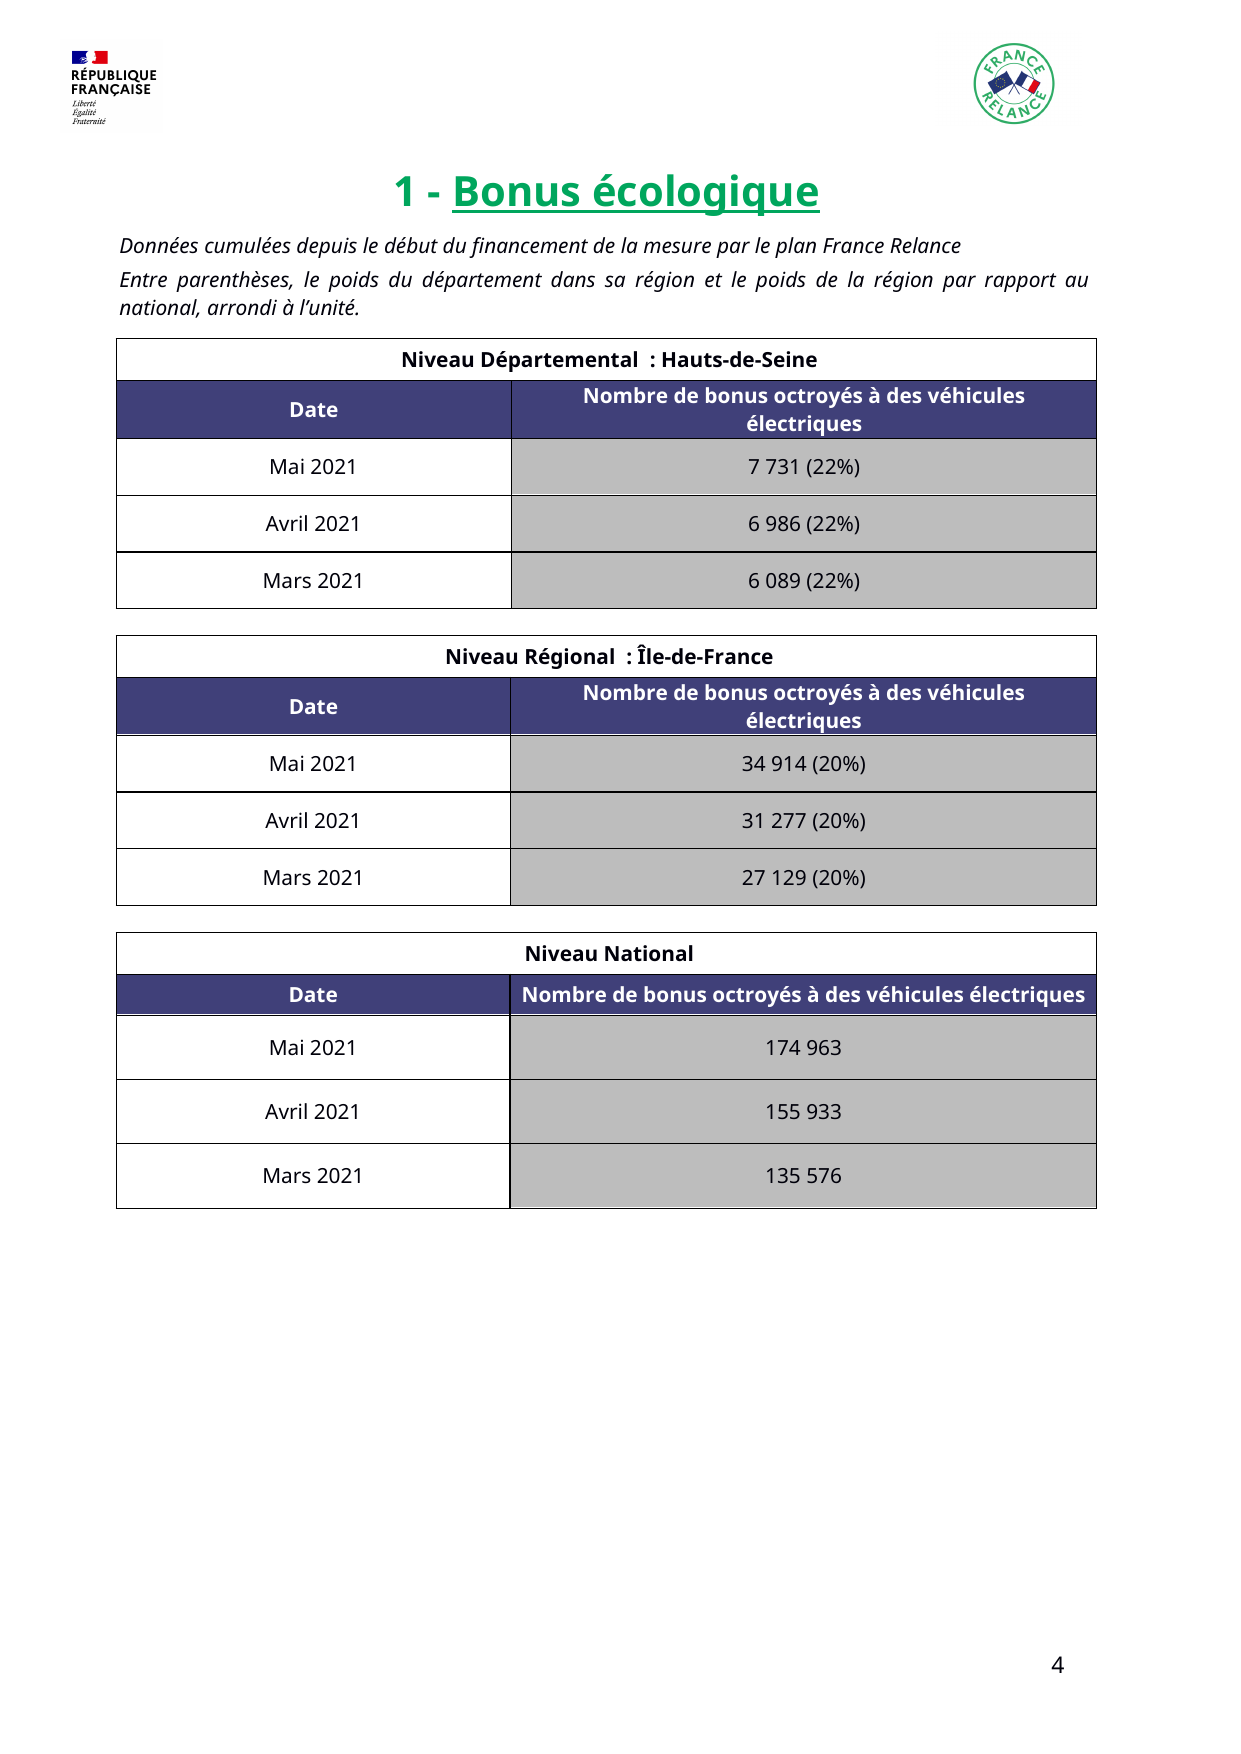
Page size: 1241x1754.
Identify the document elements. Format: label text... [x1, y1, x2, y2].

table_cell 6 089 (22%) [512, 553, 1096, 608]
table_cell 174 963 [511, 1016, 1096, 1079]
table_header Niveau Régional : Île-de-France [117, 636, 1096, 677]
table_cell Avril 2021 [117, 1080, 509, 1143]
table_cell Avril 2021 [117, 496, 511, 551]
table_cell 34 914 (20%) [511, 736, 1096, 791]
table_cell Mars 2021 [117, 1144, 509, 1207]
picture [60, 39, 163, 133]
table_cell 155 933 [511, 1080, 1096, 1143]
table_cell 135 576 [511, 1144, 1096, 1207]
table_cell Date [117, 678, 510, 734]
table_cell 27 129 (20%) [511, 849, 1096, 905]
table_cell Date [117, 381, 511, 438]
table_header Niveau Départemental : Hauts-de-Seine [117, 339, 1096, 380]
picture [935, 31, 1082, 126]
table_cell 6 986 (22%) [512, 496, 1096, 551]
text Entre parenthèses, le poids du département dans sa région et le poids de la région par rapport au national, arrondi à l’unité. [119, 265, 1094, 322]
table_cell Mars 2021 [117, 553, 511, 608]
table_cell Date [117, 975, 509, 1014]
table_cell Mai 2021 [117, 439, 511, 494]
text Données cumulées depuis le début du financement de la mesure par le plan France Relance [119, 231, 1094, 260]
table_cell 7 731 (22%) [512, 439, 1096, 494]
table_cell Mars 2021 [117, 849, 510, 905]
table_cell 31 277 (20%) [511, 793, 1096, 848]
table_cell Nombre de bonus octroyés à des véhicules électriques [512, 381, 1096, 438]
subtitle 1 - Bonus écologique [119, 162, 1094, 219]
table_cell Nombre de bonus octroyés à des véhicules électriques [511, 678, 1096, 734]
table_header Niveau National [117, 933, 1096, 973]
table_cell Mai 2021 [117, 736, 510, 791]
table_cell Mai 2021 [117, 1016, 509, 1079]
table_cell Avril 2021 [117, 793, 510, 848]
table_cell Nombre de bonus octroyés à des véhicules électriques [511, 975, 1096, 1014]
